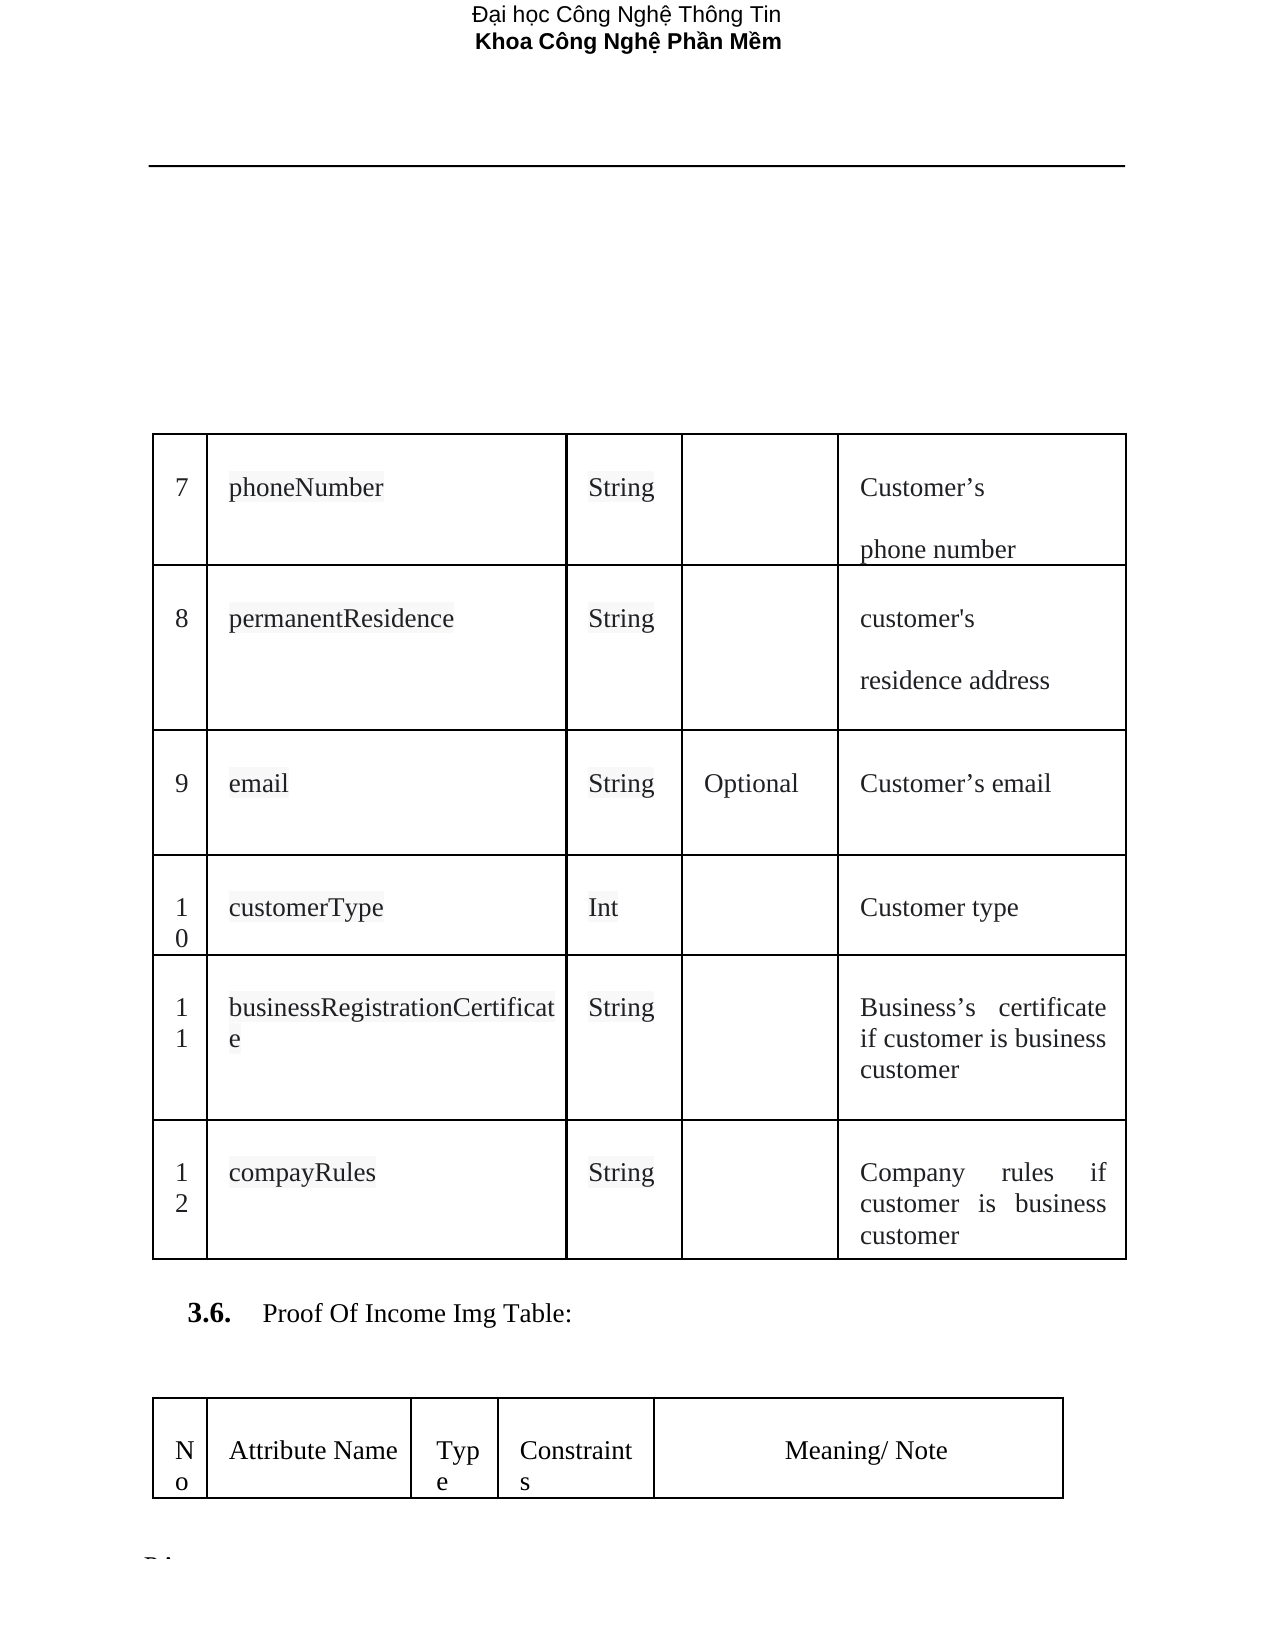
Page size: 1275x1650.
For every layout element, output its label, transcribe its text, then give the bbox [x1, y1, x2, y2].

table_cell String [568, 956, 681, 1119]
table_cell String [568, 1121, 681, 1258]
table_header Customer’s phone number [839, 435, 1125, 564]
table_cell compayRules [208, 1121, 565, 1258]
table_cell 12 [154, 1121, 206, 1258]
table_cell 11 [154, 956, 206, 1119]
table_header phoneNumber [208, 435, 565, 564]
table_cell email [208, 731, 565, 854]
table_header 7 [154, 435, 206, 564]
table_cell customerType [208, 856, 565, 954]
table_cell Optional [683, 731, 837, 854]
table_cell businessRegistrationCertificate [208, 956, 565, 1119]
table_cell 8 [154, 566, 206, 729]
table_cell customer's residence address [839, 566, 1125, 729]
table_cell permanentResidence [208, 566, 565, 729]
table_cell 10 [154, 856, 206, 954]
table_header String [568, 435, 681, 564]
table_header No [154, 1399, 206, 1497]
table_header Attribute Name [208, 1399, 410, 1497]
table_header Type [412, 1399, 497, 1497]
table_cell [683, 956, 837, 1119]
table_cell [683, 856, 837, 954]
subtitle Proof Of Income Img Table: [187, 1296, 1206, 1329]
table_cell String [568, 566, 681, 729]
table_cell [683, 566, 837, 729]
table_header Meaning/ Note [655, 1399, 1062, 1497]
table_cell 9 [154, 731, 206, 854]
table_cell [683, 1121, 837, 1258]
table_header [683, 435, 837, 564]
table_cell Customer type [839, 856, 1125, 954]
table_cell String [568, 731, 681, 854]
table_cell Company rules if customer is business customer [839, 1121, 1125, 1258]
table_cell Int [568, 856, 681, 954]
table_cell Business’s certificate if customer is business customer [839, 956, 1125, 1119]
table_cell Customer’s email [839, 731, 1125, 854]
table_header Constraints [499, 1399, 653, 1497]
